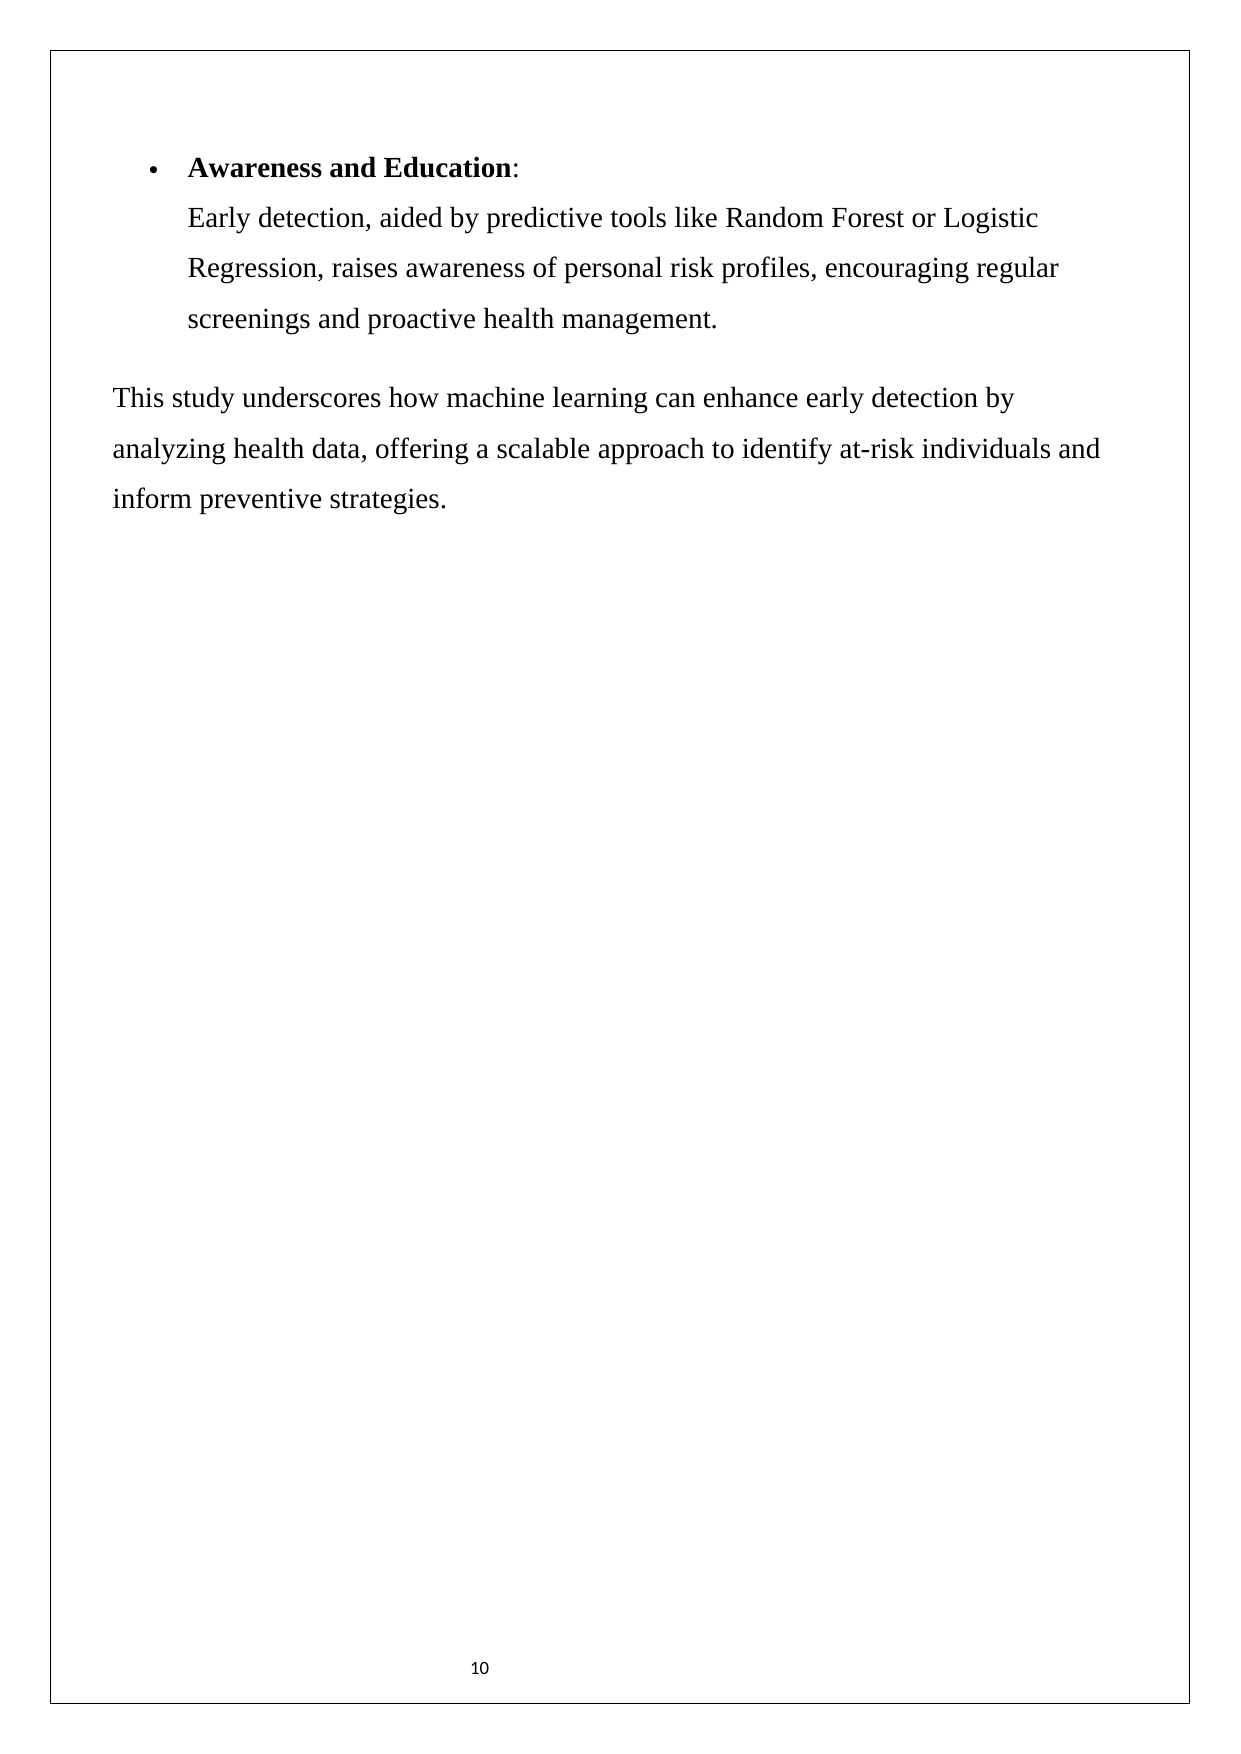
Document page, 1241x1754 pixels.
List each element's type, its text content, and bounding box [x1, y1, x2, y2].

text This study underscores how machine learning can enhance early detection by analyzing health data, offering a scalable approach to identify at-risk individuals and inform preventive strategies. [112, 380, 1128, 514]
list Awareness and Education: Early detection, aided by predictive tools like Random Forest or Logistic Regression, raises awareness of personal risk profiles, encouraging regular screenings and proactive health management. [150, 150, 1128, 334]
